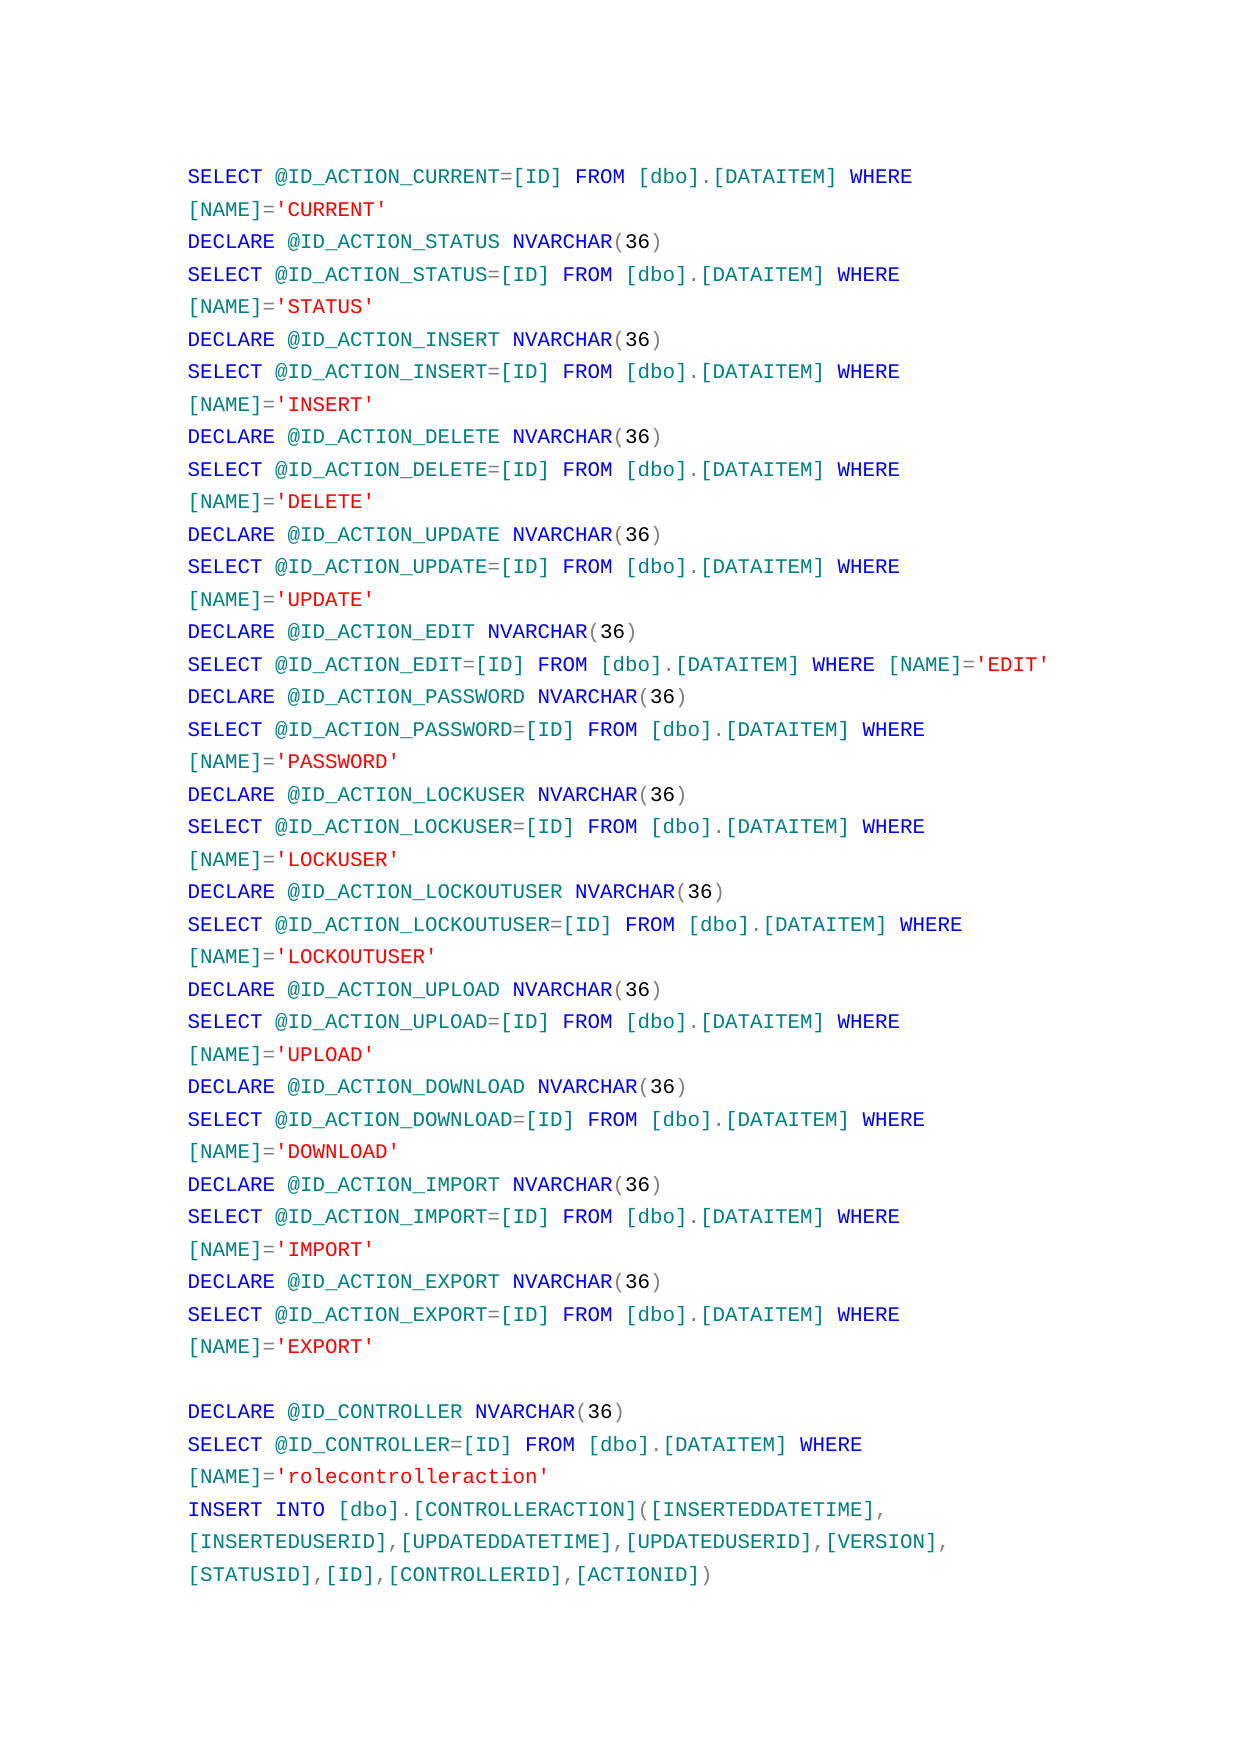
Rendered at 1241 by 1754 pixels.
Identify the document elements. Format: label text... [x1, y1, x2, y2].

text DECLARE @ID_ACTION_INSERT NVARCHAR(36) [187, 324, 1053, 357]
text DECLARE @ID_ACTION_PASSWORD NVARCHAR(36) [187, 682, 1053, 714]
text DECLARE @ID_ACTION_STATUS NVARCHAR(36) [187, 227, 1053, 259]
text DECLARE @ID_ACTION_UPDATE NVARCHAR(36) [187, 519, 1053, 552]
text DECLARE @ID_ACTION_LOCKUSER NVARCHAR(36) [187, 779, 1053, 812]
text DECLARE @ID_ACTION_UPLOAD NVARCHAR(36) [187, 974, 1053, 1007]
text DECLARE @ID_ACTION_IMPORT NVARCHAR(36) [187, 1169, 1053, 1202]
text DECLARE @ID_ACTION_DELETE NVARCHAR(36) [187, 422, 1053, 454]
text SELECT @ID_ACTION_DOWNLOAD=[ID] FROM [dbo].[DATAITEM] WHERE [NAME]='DOWNLOAD' [187, 1104, 1053, 1169]
text DECLARE @ID_ACTION_EXPORT NVARCHAR(36) [187, 1267, 1053, 1299]
text SELECT @ID_CONTROLLER=[ID] FROM [dbo].[DATAITEM] WHERE [NAME]='rolecontrolleraction' [187, 1429, 1053, 1494]
text SELECT @ID_ACTION_LOCKUSER=[ID] FROM [dbo].[DATAITEM] WHERE [NAME]='LOCKUSER' [187, 812, 1053, 877]
text SELECT @ID_ACTION_INSERT=[ID] FROM [dbo].[DATAITEM] WHERE [NAME]='INSERT' [187, 357, 1053, 422]
text DECLARE @ID_ACTION_EDIT NVARCHAR(36) [187, 617, 1053, 649]
text DECLARE @ID_CONTROLLER NVARCHAR(36) [187, 1397, 1053, 1429]
text SELECT @ID_ACTION_STATUS=[ID] FROM [dbo].[DATAITEM] WHERE [NAME]='STATUS' [187, 259, 1053, 324]
text SELECT @ID_ACTION_EXPORT=[ID] FROM [dbo].[DATAITEM] WHERE [NAME]='EXPORT' [187, 1299, 1053, 1364]
text SELECT @ID_ACTION_EDIT=[ID] FROM [dbo].[DATAITEM] WHERE [NAME]='EDIT' [187, 649, 1053, 682]
text SELECT @ID_ACTION_CURRENT=[ID] FROM [dbo].[DATAITEM] WHERE [NAME]='CURRENT' [187, 162, 1053, 227]
text DECLARE @ID_ACTION_DOWNLOAD NVARCHAR(36) [187, 1072, 1053, 1104]
text SELECT @ID_ACTION_LOCKOUTUSER=[ID] FROM [dbo].[DATAITEM] WHERE [NAME]='LOCKOUTUSER' [187, 909, 1053, 974]
text SELECT @ID_ACTION_UPLOAD=[ID] FROM [dbo].[DATAITEM] WHERE [NAME]='UPLOAD' [187, 1007, 1053, 1072]
text SELECT @ID_ACTION_IMPORT=[ID] FROM [dbo].[DATAITEM] WHERE [NAME]='IMPORT' [187, 1202, 1053, 1267]
text SELECT @ID_ACTION_UPDATE=[ID] FROM [dbo].[DATAITEM] WHERE [NAME]='UPDATE' [187, 552, 1053, 617]
text SELECT @ID_ACTION_DELETE=[ID] FROM [dbo].[DATAITEM] WHERE [NAME]='DELETE' [187, 454, 1053, 519]
text DECLARE @ID_ACTION_LOCKOUTUSER NVARCHAR(36) [187, 877, 1053, 909]
text SELECT @ID_ACTION_PASSWORD=[ID] FROM [dbo].[DATAITEM] WHERE [NAME]='PASSWORD' [187, 714, 1053, 779]
